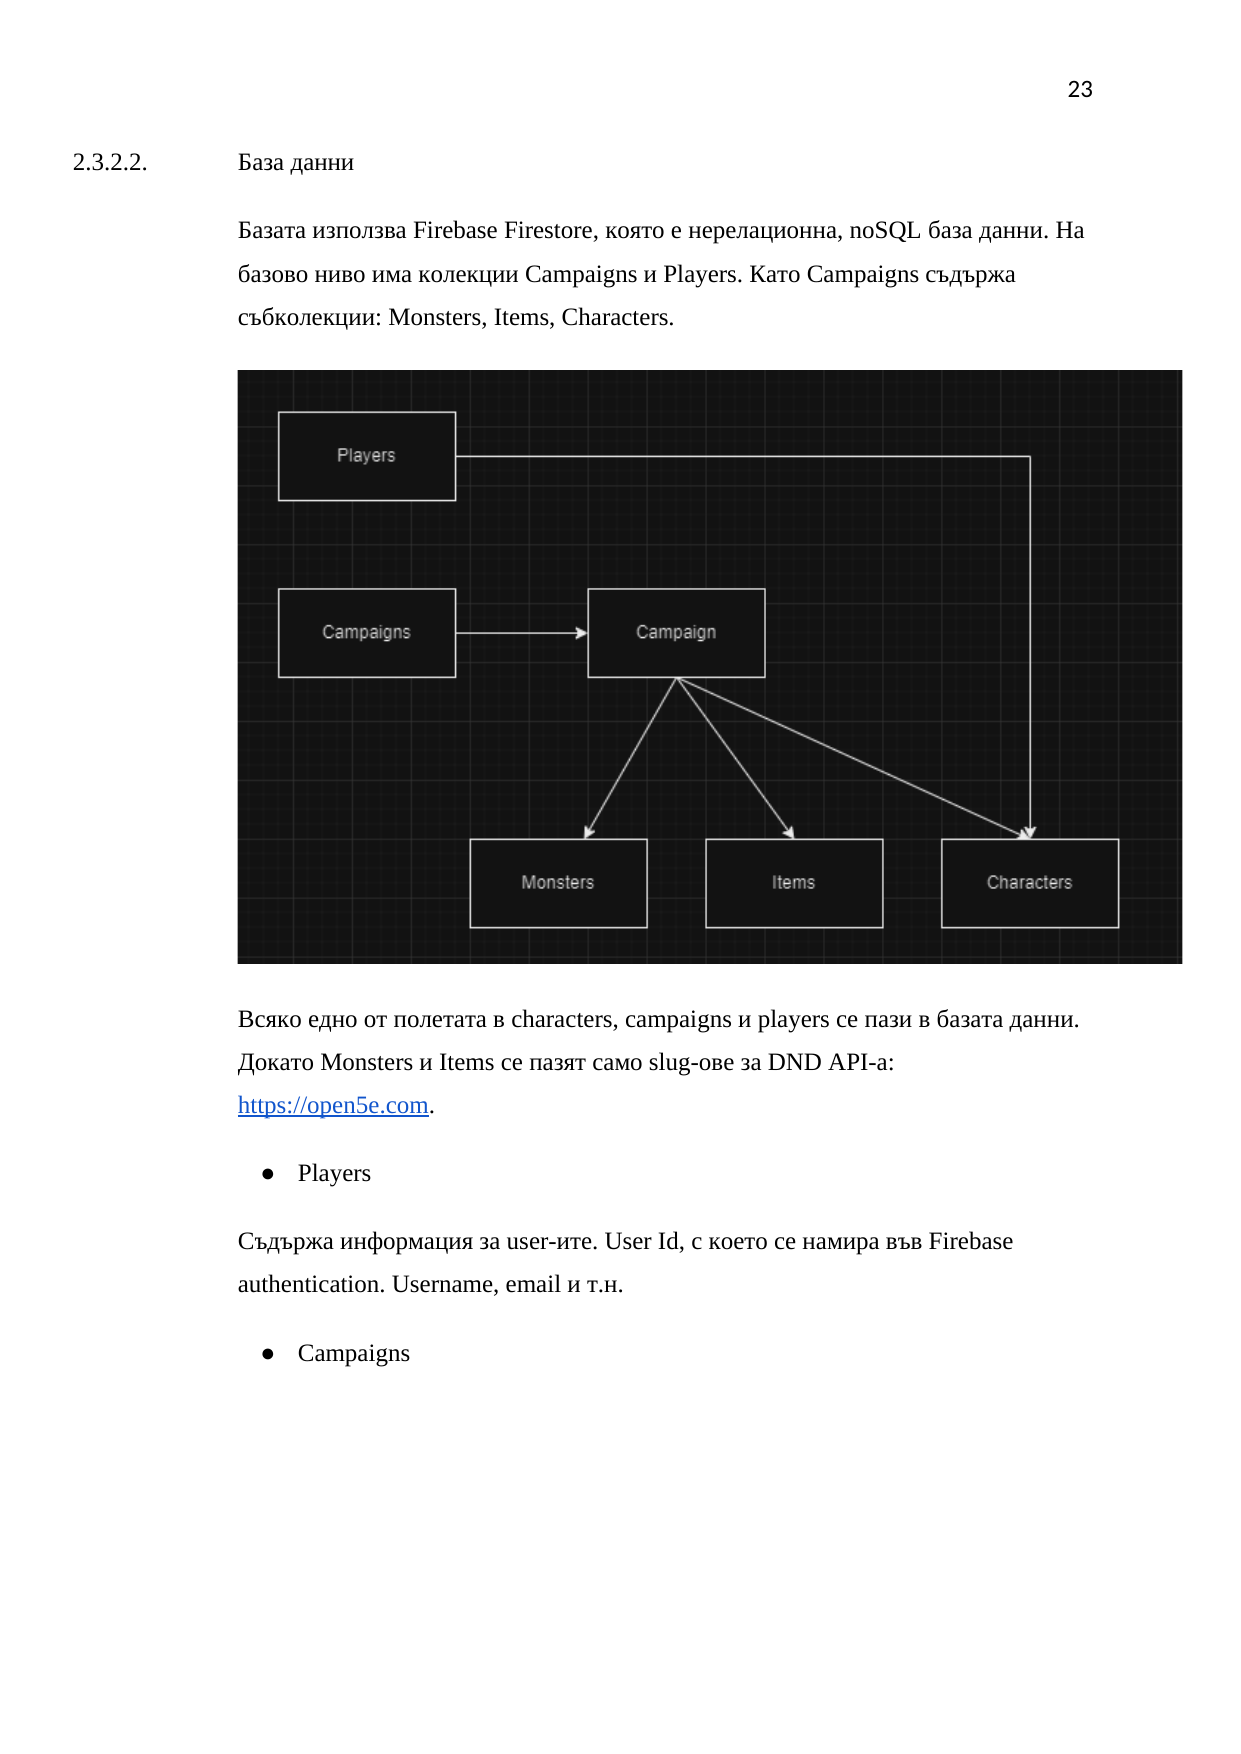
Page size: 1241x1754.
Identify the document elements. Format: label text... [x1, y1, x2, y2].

list Players [260, 1158, 1093, 1187]
picture [237, 370, 1183, 964]
text Всяко едно от полетата в characters, campaigns и players се пази в базата данни. Докато Monsters и Items се пазят само slug-ове за DND API-а: https://open5e.com. [238, 1004, 1093, 1119]
text Базата използва Firebase Firestore, която е нерелационна, noSQL база данни. На базово ниво има колекции Campaigns и Players. Като Campaigns съдържа събколекции: Monsters, Items, Characters. [238, 216, 1093, 331]
list Campaigns [260, 1338, 1093, 1366]
subtitle База данни [148, 147, 1093, 176]
text Съдържа информация за user-ите. User Id, с което се намира във Firebase authentication. Username, email и т.н. [238, 1226, 1093, 1298]
